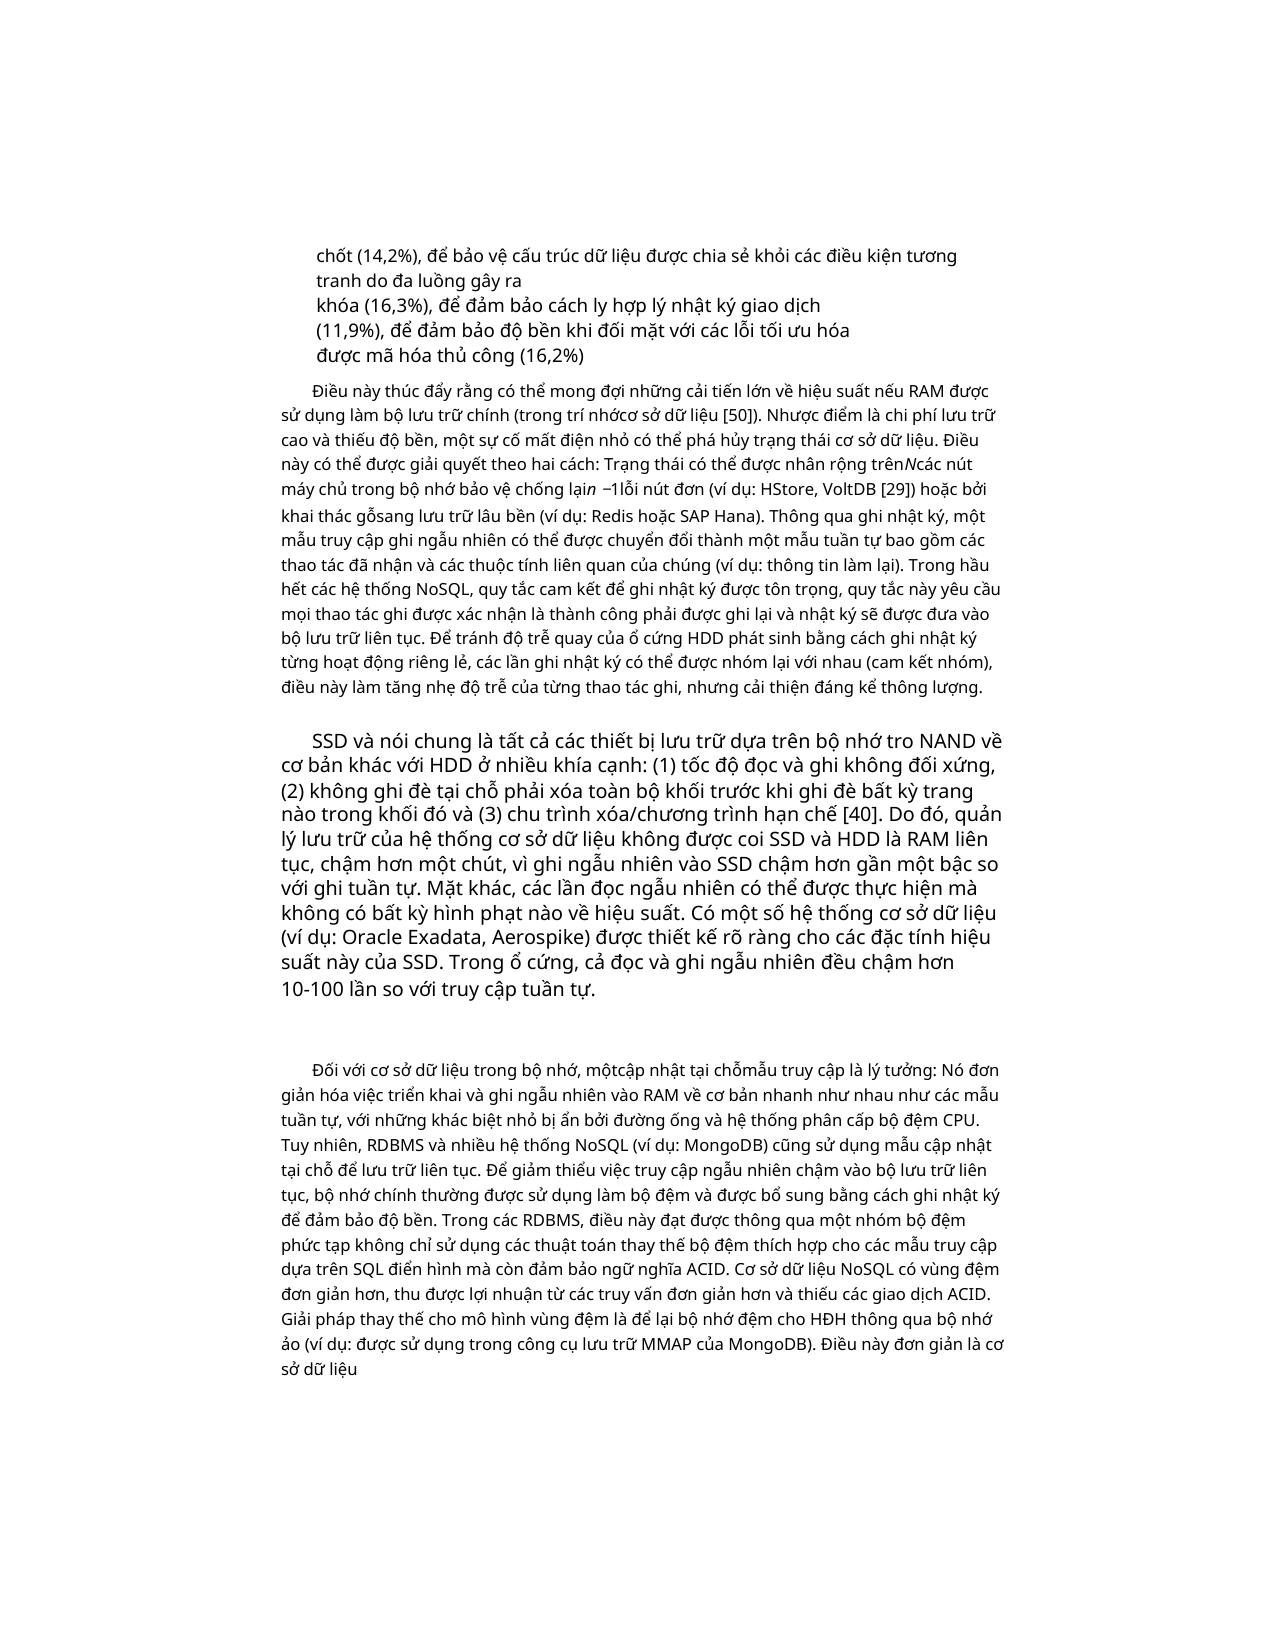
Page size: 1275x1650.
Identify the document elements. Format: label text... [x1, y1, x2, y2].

subtitle SSD và nói chung là tất cả các thiết bị lưu trữ dựa trên bộ nhớ tro NAND về cơ bản khác với HDD ở nhiều khía cạnh: (1) tốc độ đọc và ghi không đối xứng, [281, 729, 1005, 778]
text chốt (14,2%), để bảo vệ cấu trúc dữ liệu được chia sẻ khỏi các điều kiện tương tranh do đa luồng gây ra [316, 243, 960, 292]
subtitle khóa (16,3%), để đảm bảo cách ly hợp lý nhật ký giao dịch (11,9%), để đảm bảo độ bền khi đối mặt với các lỗi tối ưu hóa được mã hóa thủ công (16,2%) [316, 293, 852, 368]
text (2) không ghi đè tại chỗ phải xóa toàn bộ khối trước khi ghi đè bất kỳ trang nào trong khối đó và (3) chu trình xóa/chương trình hạn chế [40]. Do đó, quản lý lưu trữ của hệ thống cơ sở dữ liệu không được coi SSD và HDD là RAM liên tục, chậm hơn một chút, vì ghi ngẫu nhiên vào SSD chậm hơn gần một bậc so với ghi tuần tự. Mặt khác, các lần đọc ngẫu nhiên có thể được thực hiện mà không có bất kỳ hình phạt nào về hiệu suất. Có một số hệ thống cơ sở dữ liệu (ví dụ: Oracle Exadata, Aerospike) được thiết kế rõ ràng cho các đặc tính hiệu suất này của SSD. Trong ổ cứng, cả đọc và ghi ngẫu nhiên đều chậm hơn [281, 779, 1005, 975]
text 10-100 lần so với truy cập tuần tự. [281, 975, 1096, 1001]
text Điều này thúc đẩy rằng có thể mong đợi những cải tiến lớn về hiệu suất nếu RAM được sử dụng làm bộ lưu trữ chính (trong trí nhớcơ sở dữ liệu [50]). Nhược điểm là chi phí lưu trữ cao và thiếu độ bền, một sự cố mất điện nhỏ có thể phá hủy trạng thái cơ sở dữ liệu. Điều này có thể được giải quyết theo hai cách: Trạng thái có thể được nhân rộng trênNcác nút máy chủ trong bộ nhớ bảo vệ chống lạin −1lỗi nút đơn (ví dụ: HStore, VoltDB [29]) hoặc bởi khai thác gỗsang lưu trữ lâu bền (ví dụ: Redis hoặc SAP Hana). Thông qua ghi nhật ký, một mẫu truy cập ghi ngẫu nhiên có thể được chuyển đổi thành một mẫu tuần tự bao gồm các thao tác đã nhận và các thuộc tính liên quan của chúng (ví dụ: thông tin làm lại). Trong hầu hết các hệ thống NoSQL, quy tắc cam kết để ghi nhật ký được tôn trọng, quy tắc này yêu cầu mọi thao tác ghi được xác nhận là thành công phải được ghi lại và nhật ký sẽ được đưa vào bộ lưu trữ liên tục. Để tránh độ trễ quay của ổ cứng HDD phát sinh bằng cách ghi nhật ký từng hoạt động riêng lẻ, các lần ghi nhật ký có thể được nhóm lại với nhau (cam kết nhóm), điều này làm tăng nhẹ độ trễ của từng thao tác ghi, nhưng cải thiện đáng kể thông lượng. [281, 379, 1003, 698]
text Đối với cơ sở dữ liệu trong bộ nhớ, mộtcập nhật tại chỗmẫu truy cập là lý tưởng: Nó đơn giản hóa việc triển khai và ghi ngẫu nhiên vào RAM về cơ bản nhanh như nhau như các mẫu tuần tự, với những khác biệt nhỏ bị ẩn bởi đường ống và hệ thống phân cấp bộ đệm CPU. Tuy nhiên, RDBMS và nhiều hệ thống NoSQL (ví dụ: MongoDB) cũng sử dụng mẫu cập nhật tại chỗ để lưu trữ liên tục. Để giảm thiểu việc truy cập ngẫu nhiên chậm vào bộ lưu trữ liên tục, bộ nhớ chính thường được sử dụng làm bộ đệm và được bổ sung bằng cách ghi nhật ký để đảm bảo độ bền. Trong các RDBMS, điều này đạt được thông qua một nhóm bộ đệm phức tạp không chỉ sử dụng các thuật toán thay thế bộ đệm thích hợp cho các mẫu truy cập dựa trên SQL điển hình mà còn đảm bảo ngữ nghĩa ACID. Cơ sở dữ liệu NoSQL có vùng đệm đơn giản hơn, thu được lợi nhuận từ các truy vấn đơn giản hơn và thiếu các giao dịch ACID. Giải pháp thay thế cho mô hình vùng đệm là để lại bộ nhớ đệm cho HĐH thông qua bộ nhớ ảo (ví dụ: được sử dụng trong công cụ lưu trữ MMAP của MongoDB). Điều này đơn giản là cơ sở dữ liệu [281, 1059, 1006, 1380]
